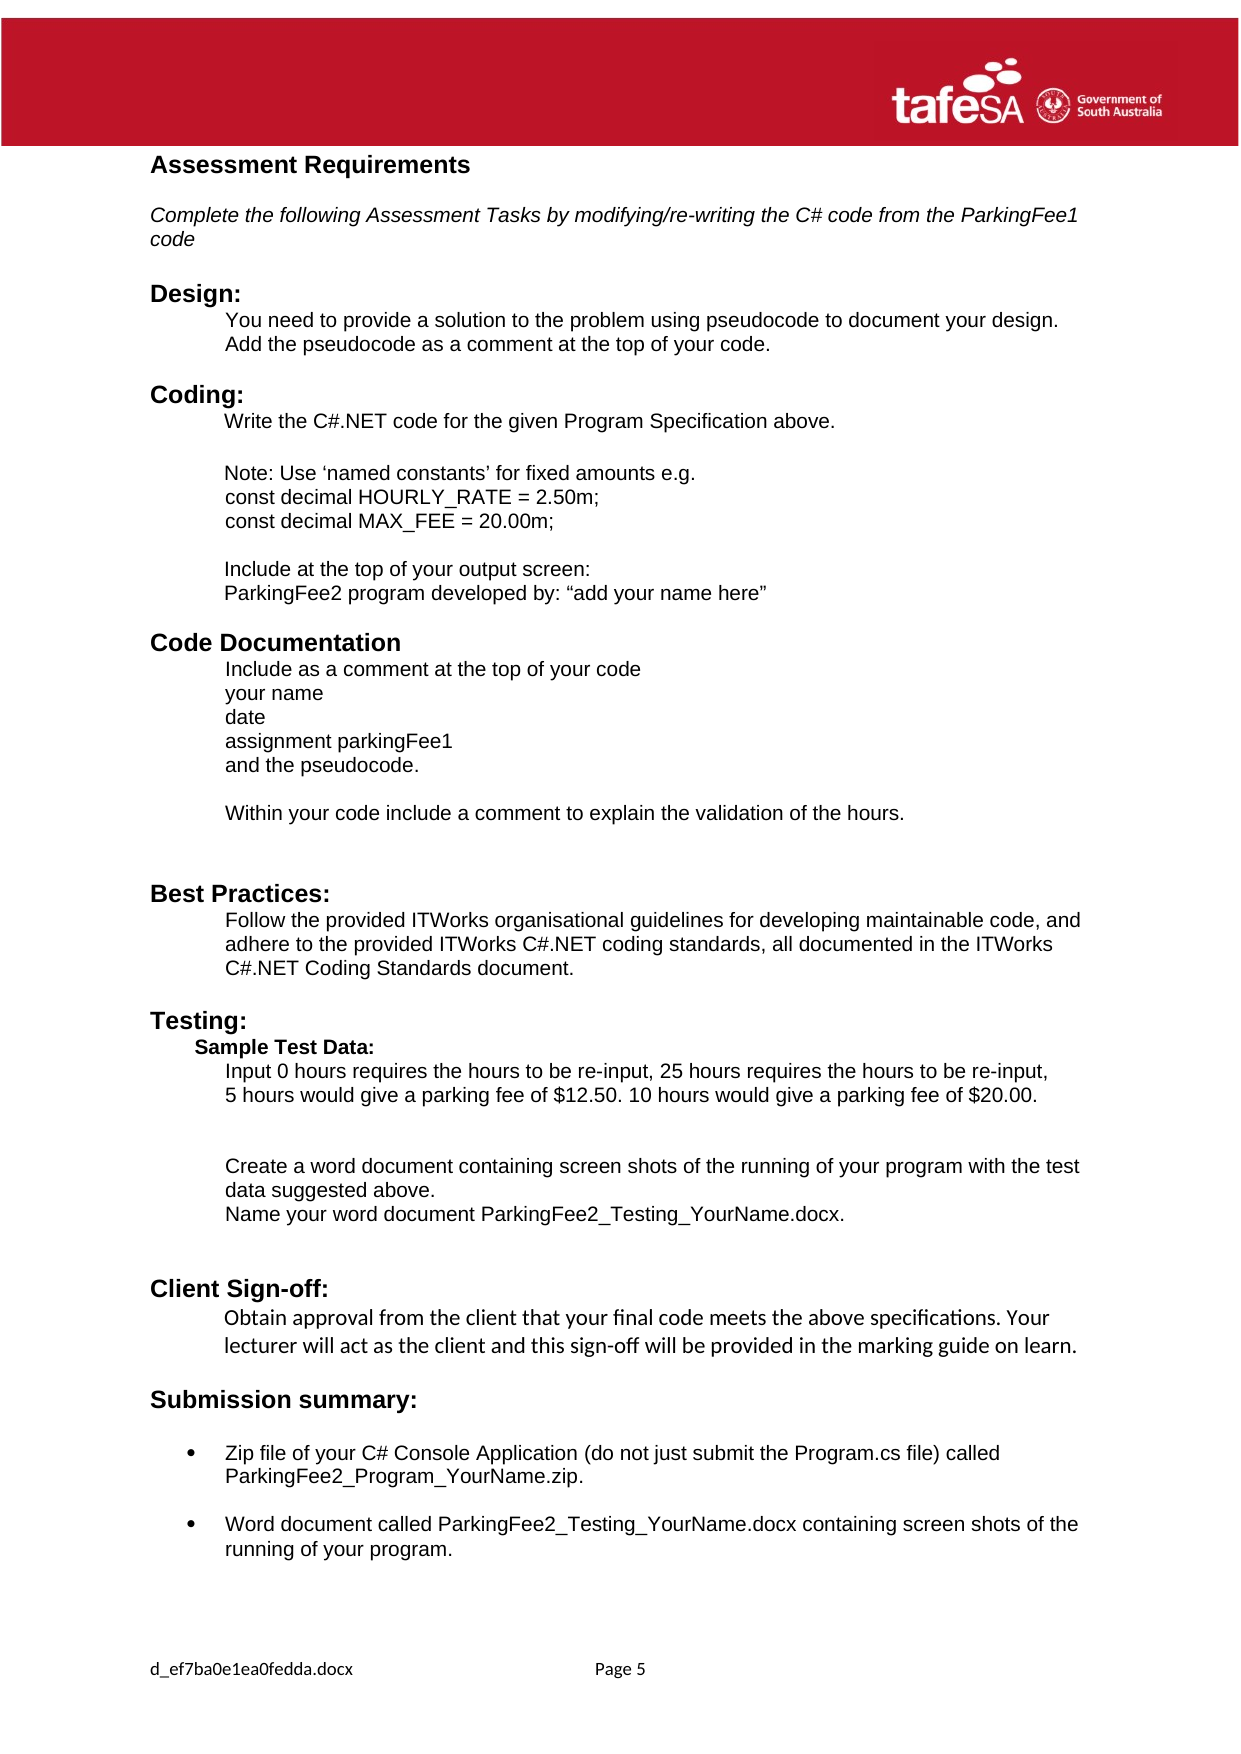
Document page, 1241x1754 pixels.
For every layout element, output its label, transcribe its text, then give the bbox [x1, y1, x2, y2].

text and the pseudocode. [225, 753, 1090, 777]
text your name [225, 681, 1090, 705]
text Include at the top of your output screen: [224, 557, 1090, 581]
text Obtain approval from the client that your final code meets the above specifications. Your lecturer will act as the client and this sign-off will be provided in the marking guide on learn. [224, 1303, 1090, 1359]
text ParkingFee2 program developed by: “add your name here” [224, 581, 1090, 604]
text assignment parkingFee1 [225, 729, 1090, 753]
subtitle Code Documentation [150, 628, 1090, 657]
subtitle Best Practices: [150, 879, 1090, 907]
text You need to provide a solution to the problem using pseudocode to document your design. Add the pseudocode as a comment at the top of your code. [225, 308, 1090, 356]
subtitle Assessment Requirements [150, 150, 1090, 179]
text Write the C#.NET code for the given Program Specification above. [224, 409, 1090, 433]
text const decimal MAX_FEE = 20.00m; [225, 509, 1090, 533]
text const decimal HOURLY_RATE = 2.50m; [225, 485, 1090, 509]
picture [0, 17, 1238, 146]
text Create a word document containing screen shots of the running of your program with the test data suggested above. Name your word document ParkingFee2_Testing_YourName.docx. [225, 1154, 1090, 1226]
text Follow the provided ITWorks organisational guidelines for developing maintainable code, and adhere to the provided ITWorks C#.NET coding standards, all documented in the ITWorks C#.NET Coding Standards document. [225, 907, 1090, 979]
subtitle Testing: [150, 1006, 1090, 1034]
text Within your code include a comment to explain the validation of the hours. [225, 801, 1090, 825]
text Note: Use ‘named constants’ for fixed amounts e.g. [150, 461, 1090, 485]
subtitle Design: [150, 279, 1090, 308]
text Include as a comment at the top of your code [225, 657, 1090, 681]
text Complete the following Assessment Tasks by modifying/re-writing the C# code from the ParkingFee1 code [150, 203, 1090, 251]
list Zip file of your C# Console Application (do not just submit the Program.cs file) called ParkingFee2_Program_YourName.zip. [187, 1440, 1090, 1488]
list Word document called ParkingFee2_Testing_YourName.docx containing screen shots of the running of your program. [187, 1512, 1090, 1560]
text Sample Test Data: [194, 1034, 1090, 1058]
subtitle Client Sign-off: [150, 1274, 1090, 1303]
subtitle Coding: [150, 380, 1090, 409]
text Submission summary: [150, 1385, 1090, 1414]
text date [225, 705, 1090, 729]
text Input 0 hours requires the hours to be re-input, 25 hours requires the hours to be re-input, 5 hours would give a parking fee of $12.50. 10 hours would give a parking fee of $20.00. [225, 1058, 1090, 1106]
